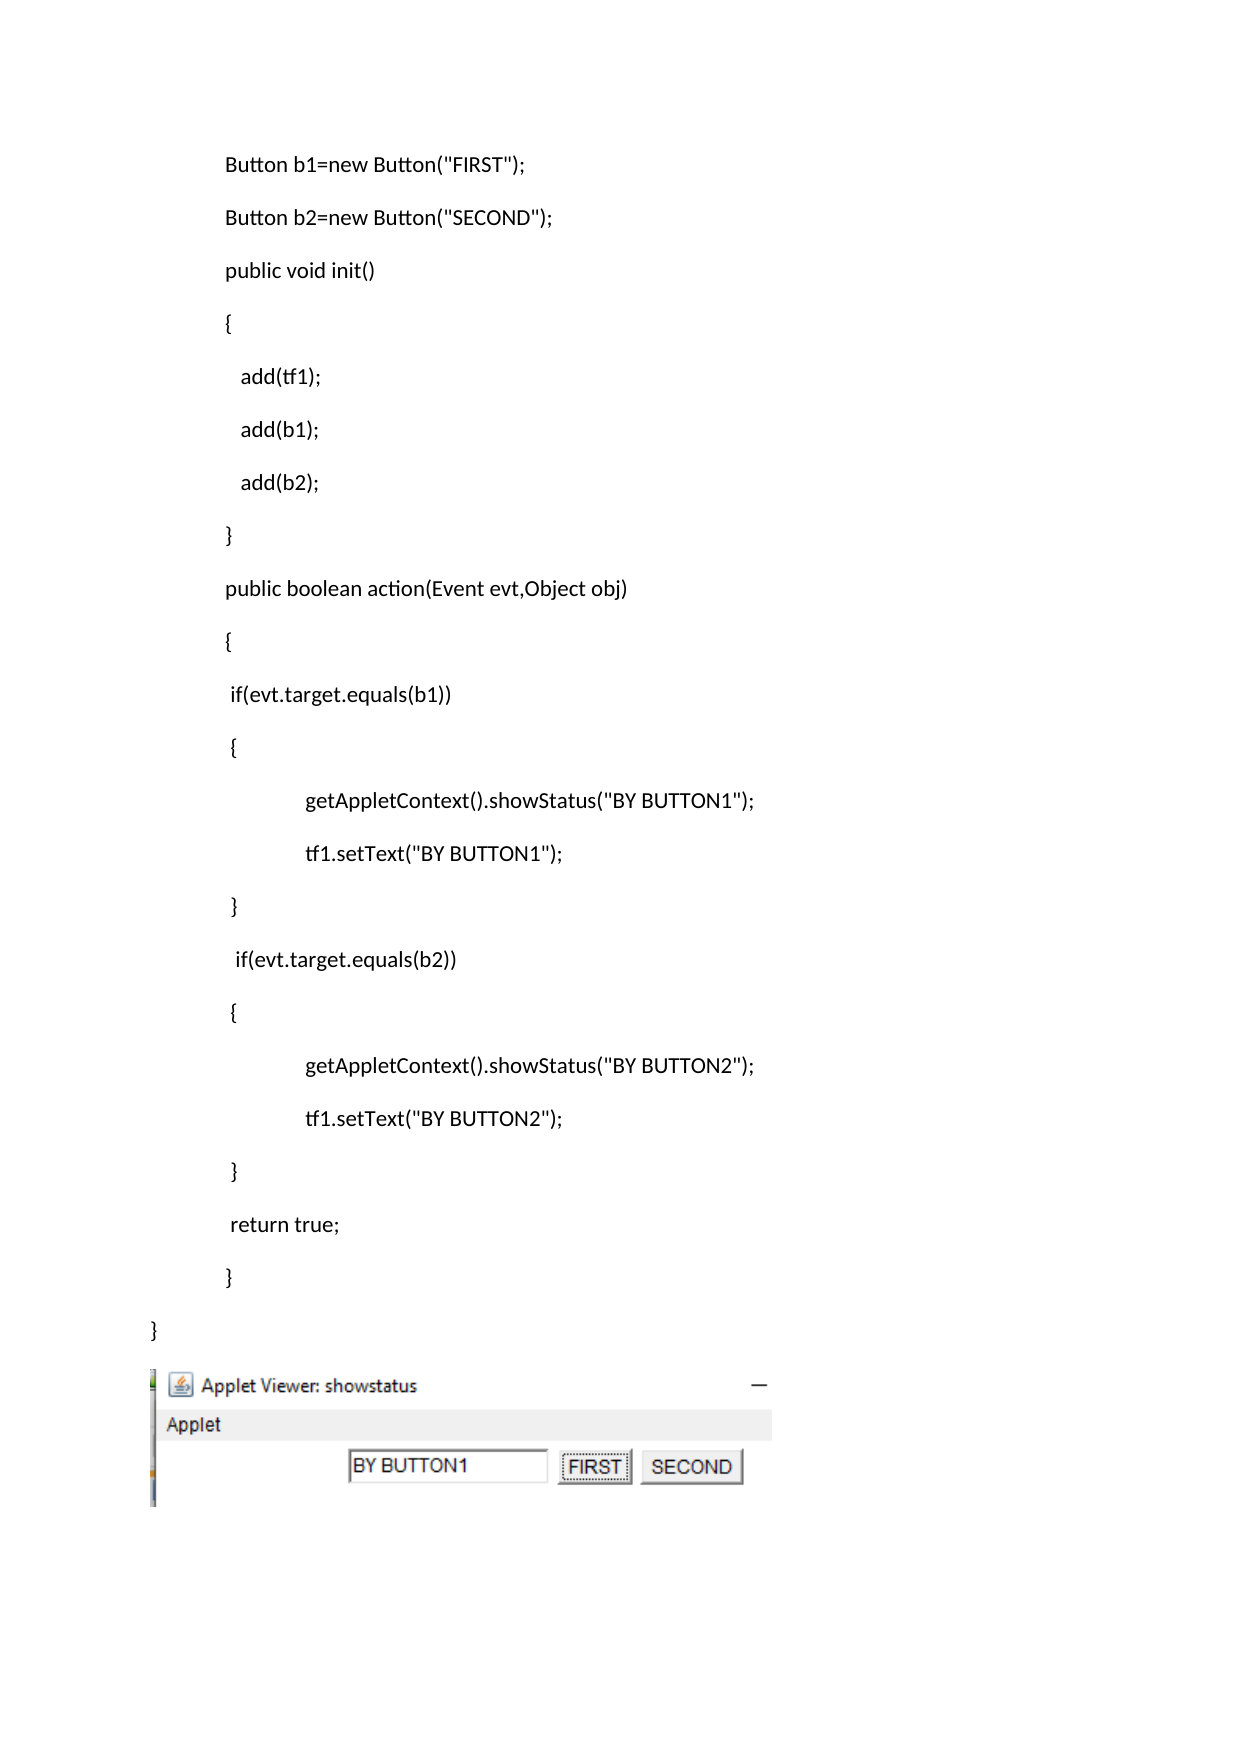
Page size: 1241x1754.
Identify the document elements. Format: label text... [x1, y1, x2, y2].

text add(tf1); [150, 362, 1090, 390]
text public void init() [150, 256, 1090, 284]
text Button b2=new Button("SECOND"); [150, 203, 1090, 231]
text { [150, 733, 1090, 761]
text { [150, 998, 1090, 1026]
text tf1.setText("BY BUTTON1"); [150, 839, 1090, 867]
text add(b1); [150, 415, 1090, 443]
text tf1.setText("BY BUTTON2"); [150, 1104, 1090, 1132]
text { [150, 627, 1090, 655]
text getAppletContext().showStatus("BY BUTTON1"); [150, 786, 1090, 814]
text getAppletContext().showStatus("BY BUTTON2"); [150, 1051, 1090, 1079]
text { [150, 309, 1090, 337]
text if(evt.target.equals(b2)) [150, 945, 1090, 973]
text if(evt.target.equals(b1)) [150, 680, 1090, 708]
text } [150, 1316, 1090, 1344]
text } [150, 892, 1090, 920]
text } [150, 1263, 1090, 1291]
text public boolean action(Event evt,Object obj) [150, 574, 1090, 602]
picture [150, 1369, 772, 1507]
text Button b1=new Button("FIRST"); [150, 150, 1090, 178]
text } [150, 1157, 1090, 1185]
text add(b2); [150, 468, 1090, 496]
text } [150, 521, 1090, 549]
text return true; [150, 1210, 1090, 1238]
